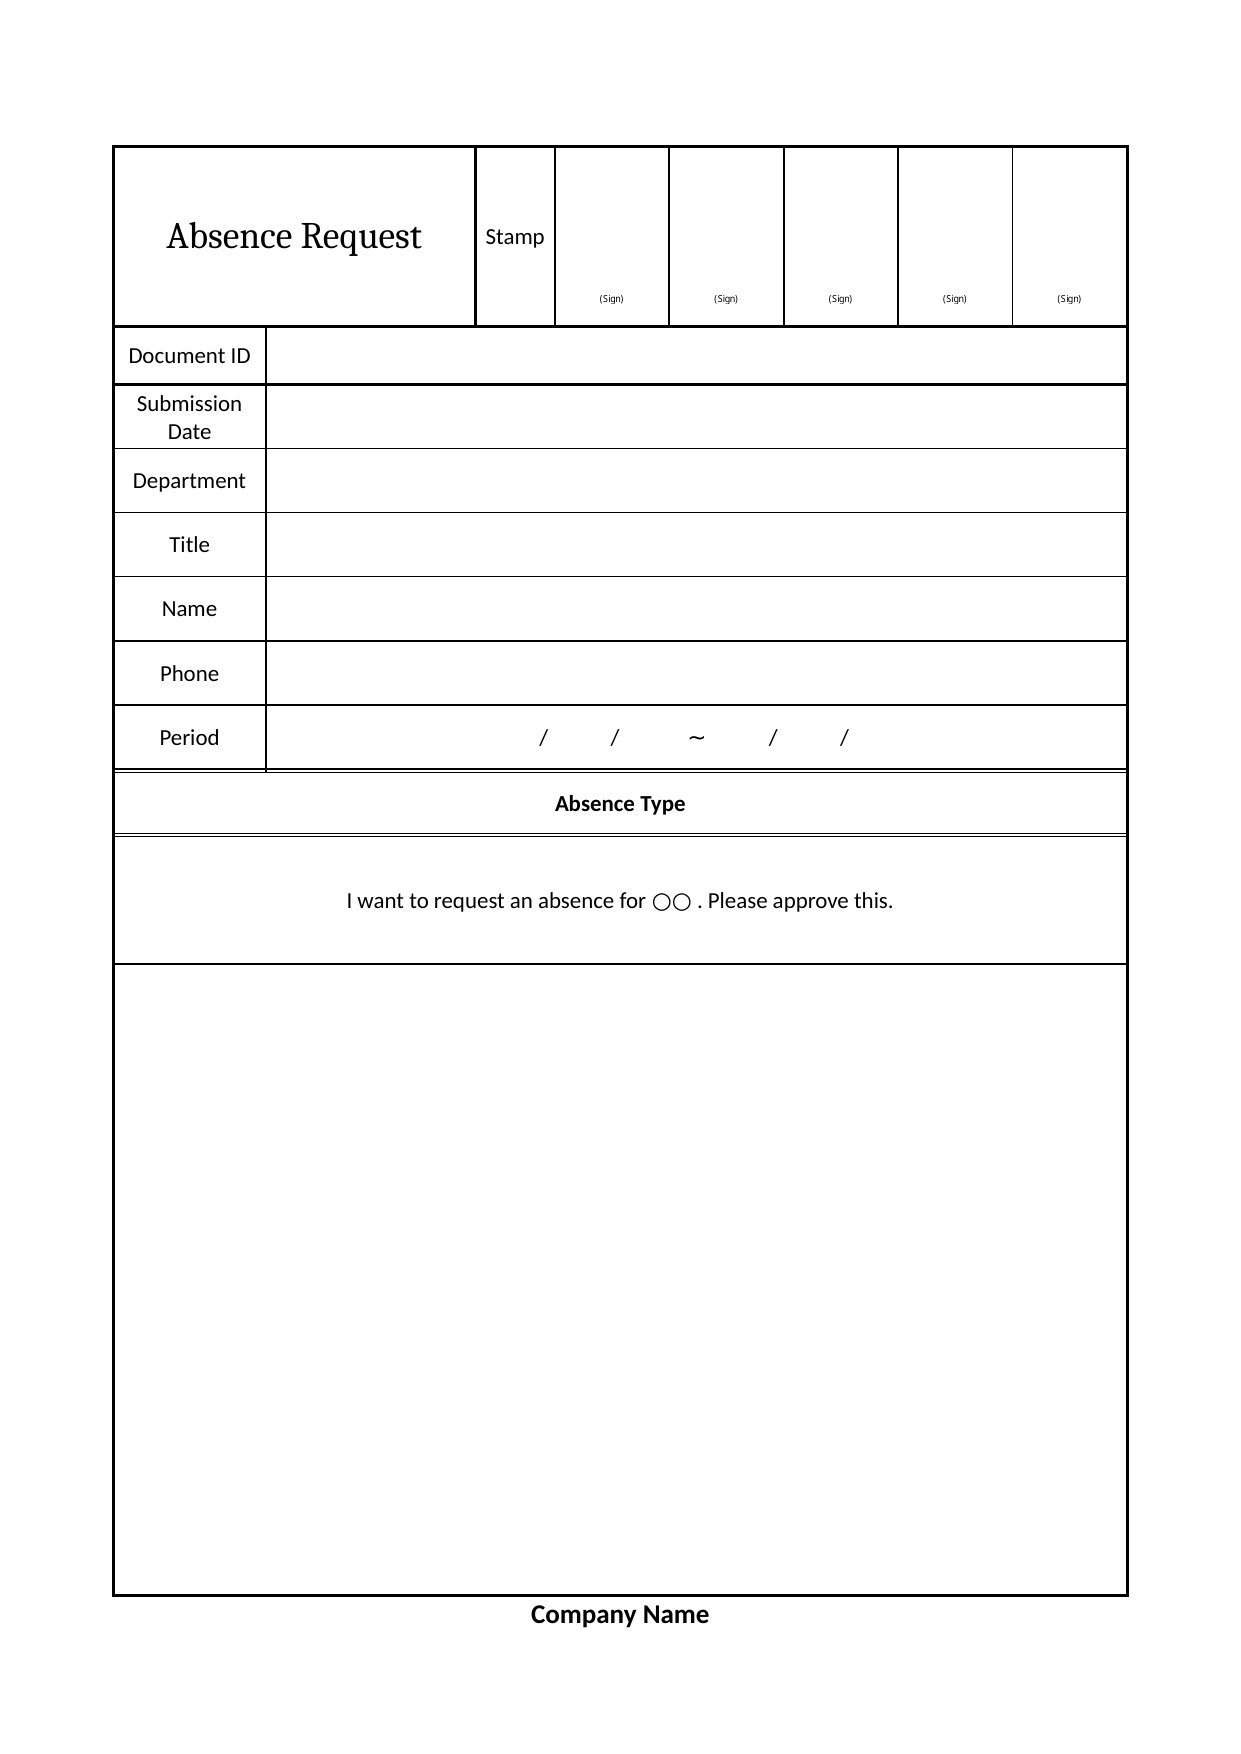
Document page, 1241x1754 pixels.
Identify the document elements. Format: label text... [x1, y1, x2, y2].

table_cell [267, 386, 1126, 447]
table_header [899, 148, 1012, 325]
table_cell [267, 449, 1126, 512]
table_cell Name [115, 577, 265, 640]
table_cell Submission Date [115, 386, 265, 447]
table_cell Period [115, 706, 265, 768]
table_cell Title [115, 513, 265, 576]
table_header [785, 148, 897, 325]
table_cell [267, 642, 1126, 704]
table_cell Document ID [115, 328, 265, 383]
table_cell [267, 577, 1126, 640]
table_cell Department [115, 449, 265, 512]
table_header [1013, 148, 1126, 325]
table_cell Absence Type [115, 773, 1126, 832]
table_cell I want to request an absence for ○○ . Please approve this. [115, 837, 1126, 963]
text Company Name [106, 1597, 1134, 1630]
table_cell [267, 328, 1126, 383]
table_cell [267, 513, 1126, 576]
table_header [670, 148, 783, 325]
table_header [556, 148, 668, 325]
table_header Stamp [477, 148, 554, 325]
table_cell [115, 965, 1126, 1594]
table_header Absence Request [115, 148, 474, 325]
table_cell Phone [115, 642, 265, 704]
table_cell / / ∼ / / [267, 706, 1126, 768]
